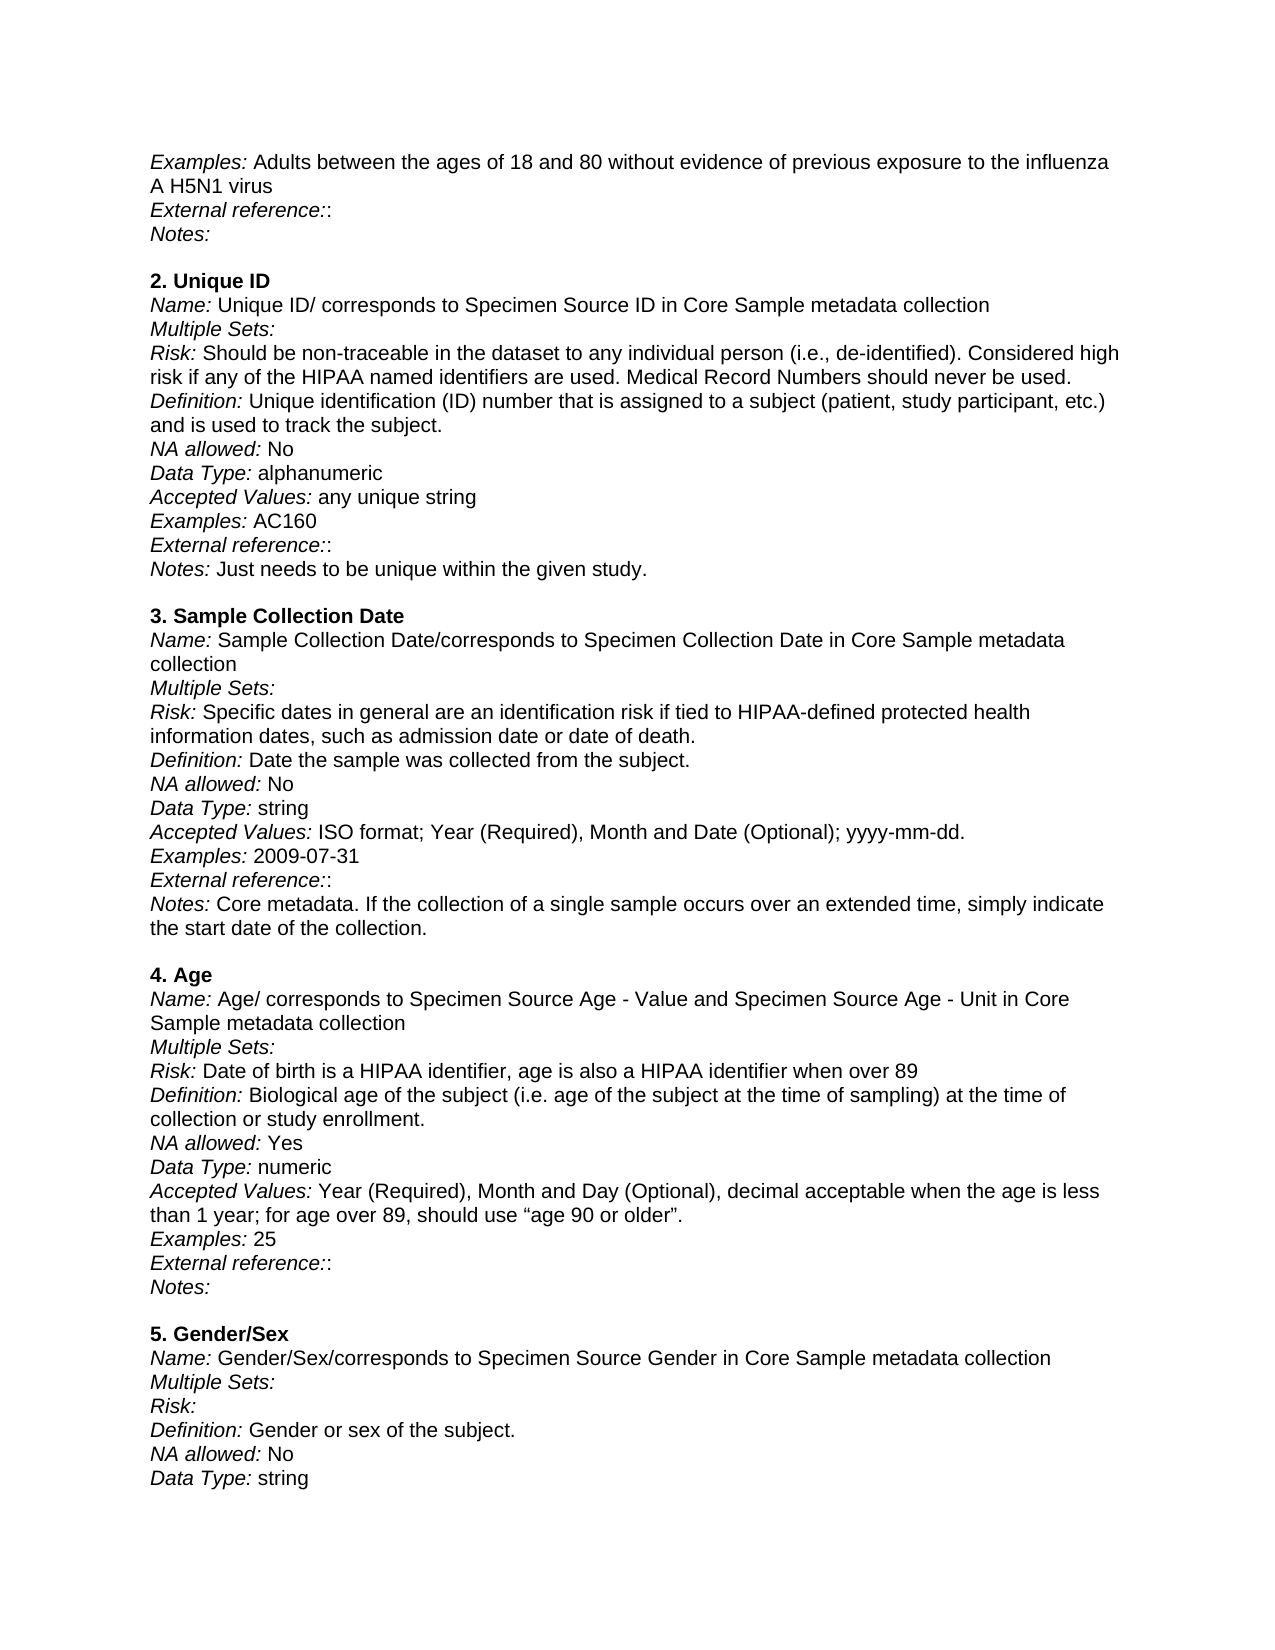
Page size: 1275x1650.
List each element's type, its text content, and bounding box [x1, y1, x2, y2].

text 3. Sample Collection Date Name: Sample Collection Date/corresponds to Specimen Collection Date in Core Sample metadata collection Multiple Sets: Risk: Specific dates in general are an identification risk if tied to HIPAA-defined protected health information dates, such as admission date or date of death. Definition: Date the sample was collected from the subject. NA allowed: No Data Type: string Accepted Values: ISO format; Year (Required), Month and Date (Optional); yyyy-mm-dd. Examples: 2009-07-31 External reference:: Notes: Core metadata. If the collection of a single sample occurs over an extended time, simply indicate the start date of the collection. [150, 604, 1125, 939]
text 2. Unique ID Name: Unique ID/ corresponds to Specimen Source ID in Core Sample metadata collection Multiple Sets: Risk: Should be non-traceable in the dataset to any individual person (i.e., de-identified). Considered high risk if any of the HIPAA named identifiers are used. Medical Record Numbers should never be used. Definition: Unique identification (ID) number that is assigned to a subject (patient, study participant, etc.) and is used to track the subject. NA allowed: No Data Type: alphanumeric Accepted Values: any unique string Examples: AC160 External reference:: Notes: Just needs to be unique within the given study. [150, 269, 1125, 581]
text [150, 1322, 1125, 1489]
text 4. Age Name: Age/ corresponds to Specimen Source Age - Value and Specimen Source Age - Unit in Core Sample metadata collection Multiple Sets: Risk: Date of birth is a HIPAA identifier, age is also a HIPAA identifier when over 89 Definition: Biological age of the subject (i.e. age of the subject at the time of sampling) at the time of collection or study enrollment. NA allowed: Yes Data Type: numeric Accepted Values: Year (Required), Month and Day (Optional), decimal acceptable when the age is less than 1 year; for age over 89, should use “age 90 or older”. Examples: 25 External reference:: Notes: [150, 963, 1125, 1298]
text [150, 150, 1125, 246]
